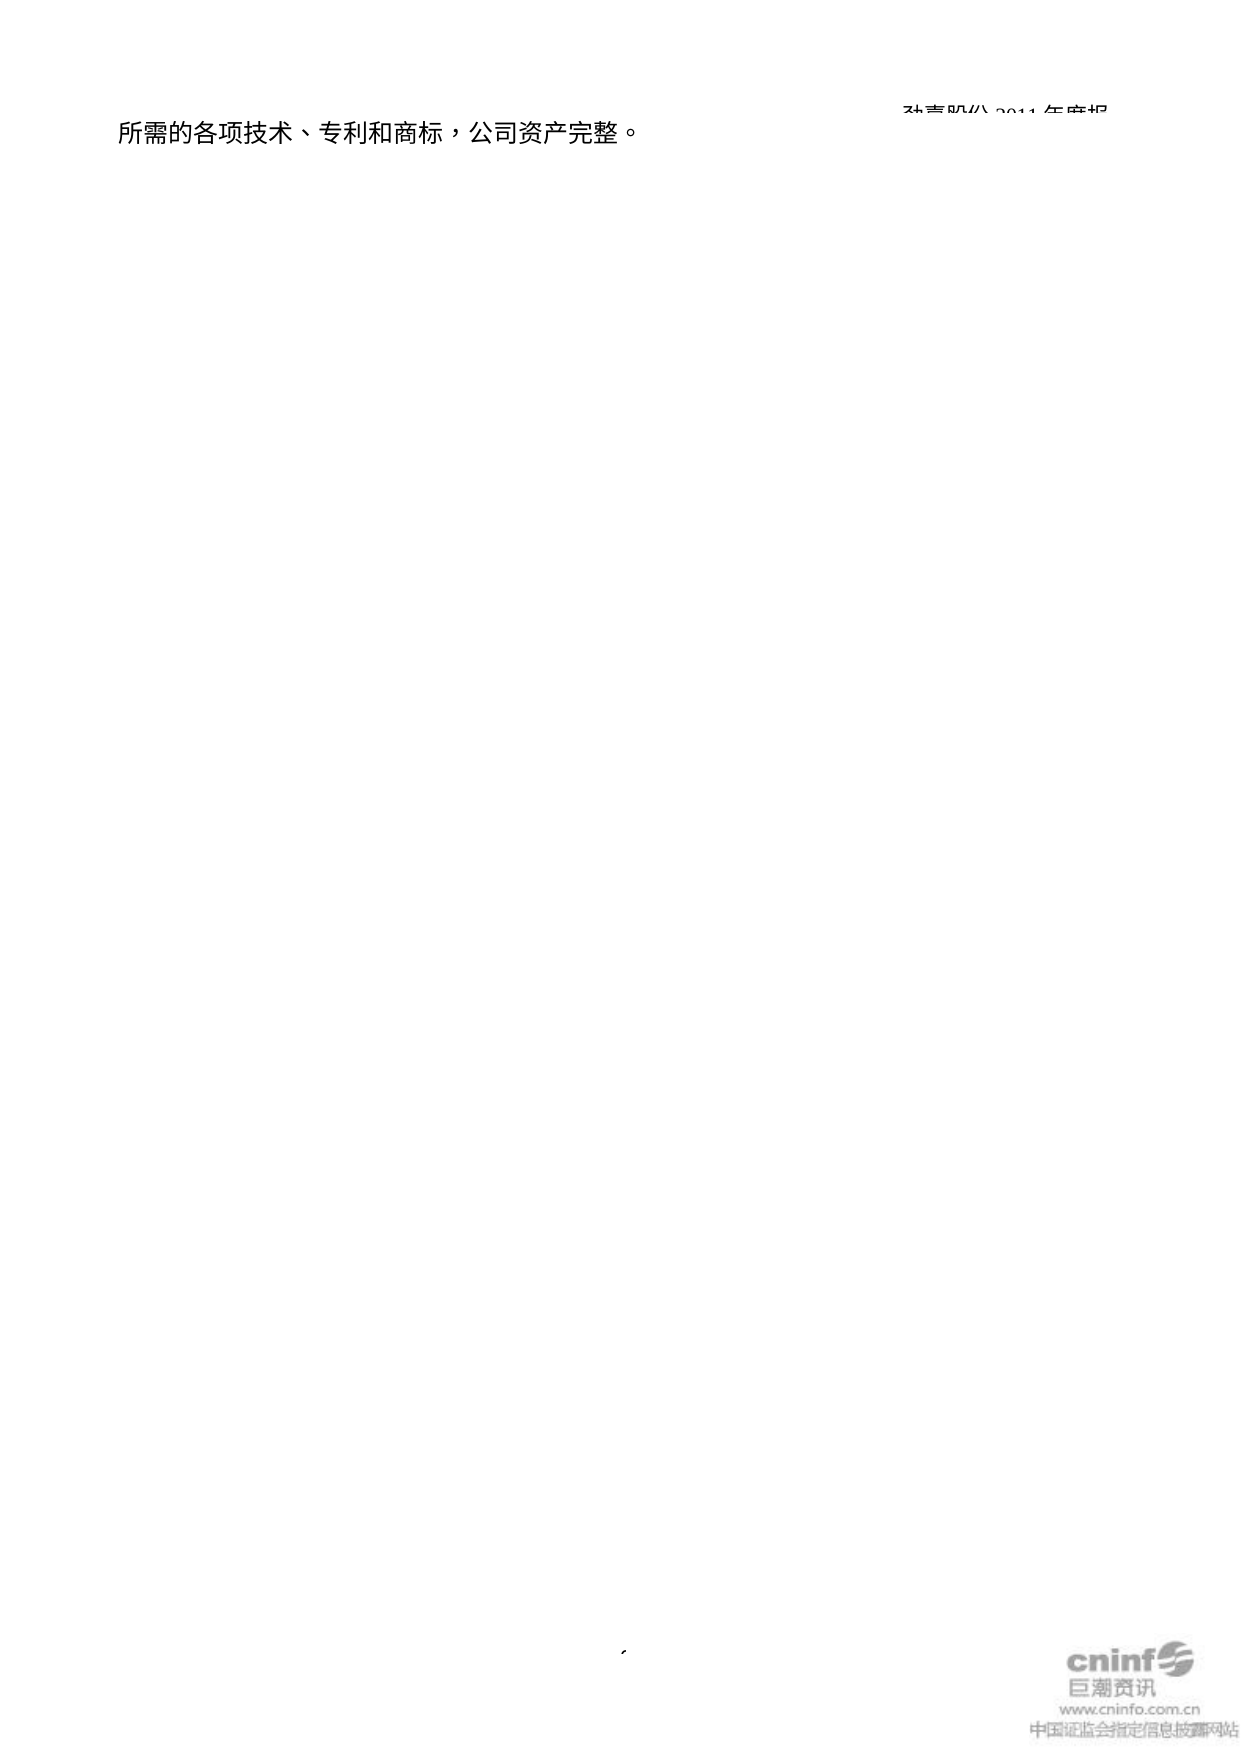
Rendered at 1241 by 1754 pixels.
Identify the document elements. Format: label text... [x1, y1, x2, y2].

text 所需的各项技术、专利和商标，公司资产完整。 [118, 119, 1124, 148]
picture [1029, 1633, 1241, 1754]
